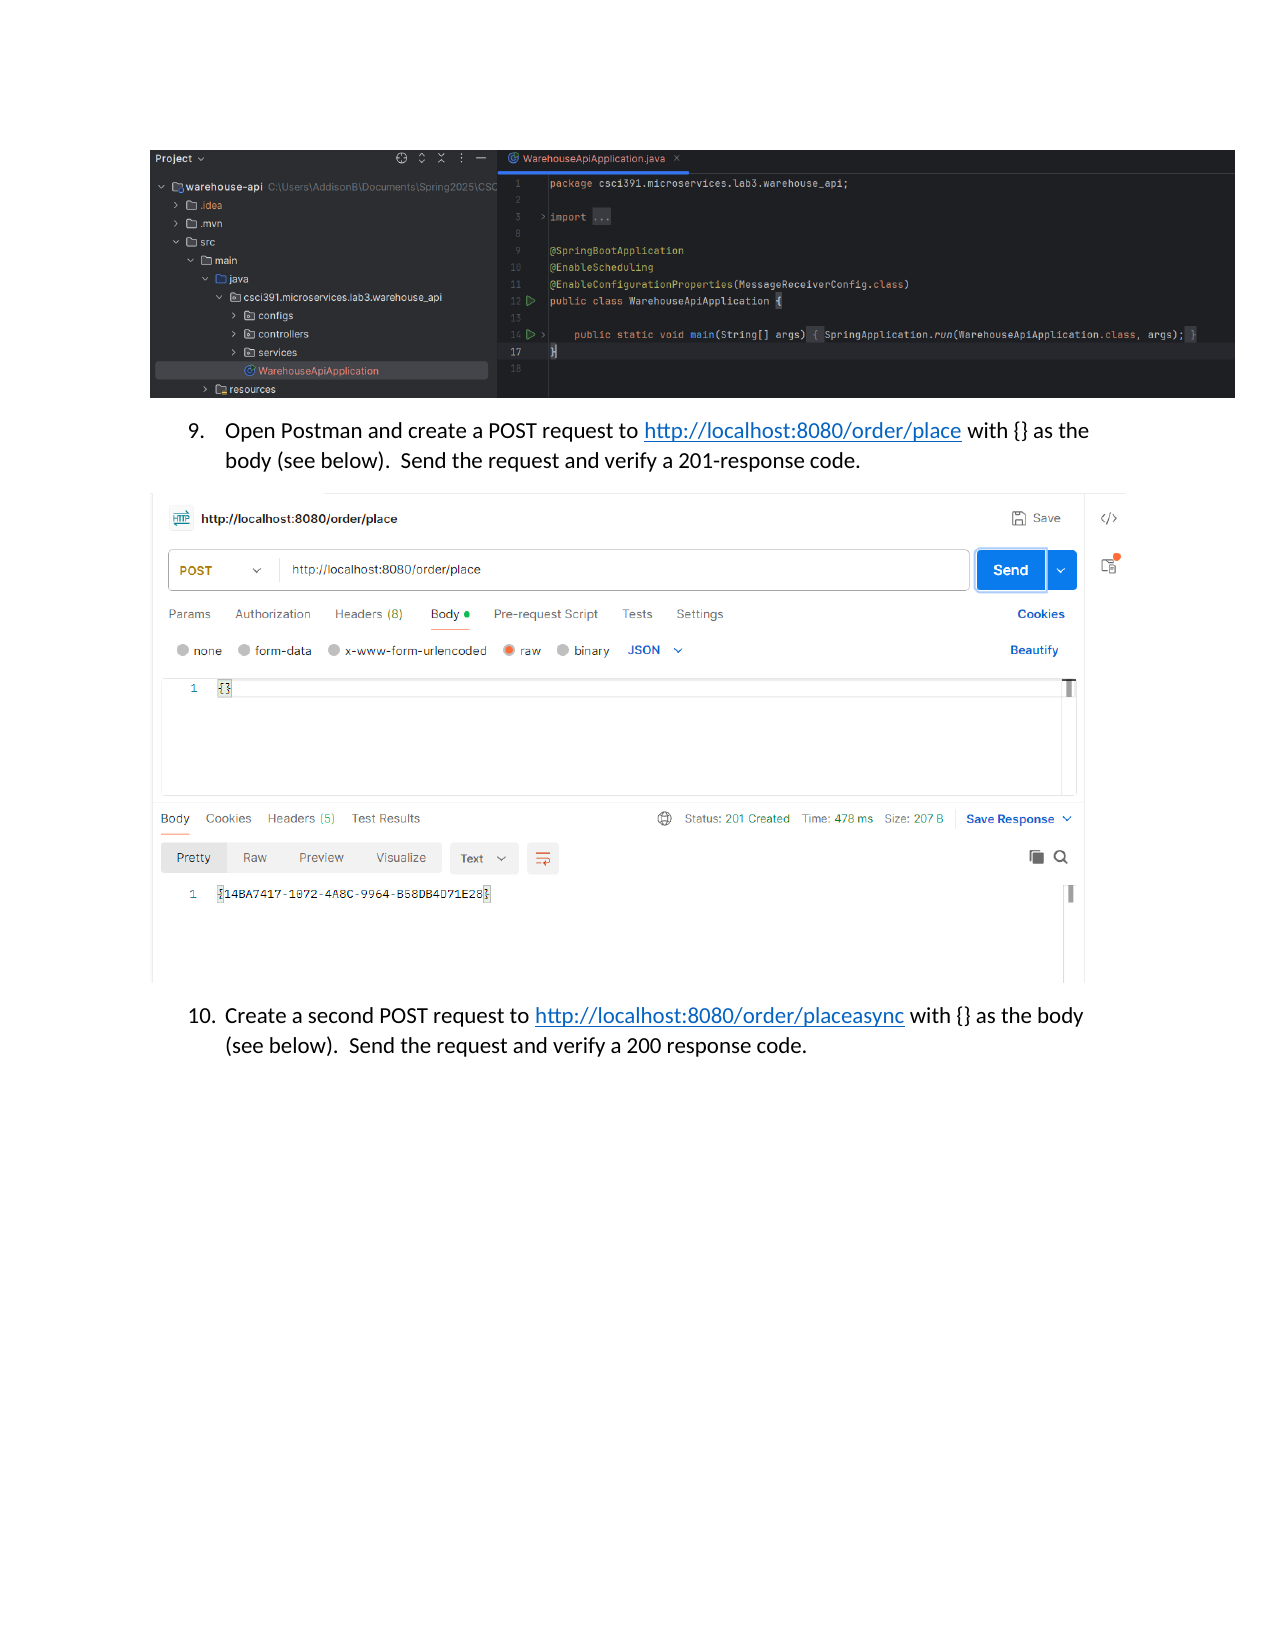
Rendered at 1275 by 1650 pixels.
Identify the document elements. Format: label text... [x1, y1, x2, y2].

list Open Postman and create a POST request to http://localhost:8080/order/place with {} as the body (see below). Send the request and verify a 201-response code. [187, 416, 1125, 474]
list Create a second POST request to http://localhost:8080/order/placeasync with {} as the body (see below). Send the request and verify a 200 response code. [187, 1001, 1125, 1059]
picture [150, 150, 1235, 398]
picture [150, 493, 1125, 983]
